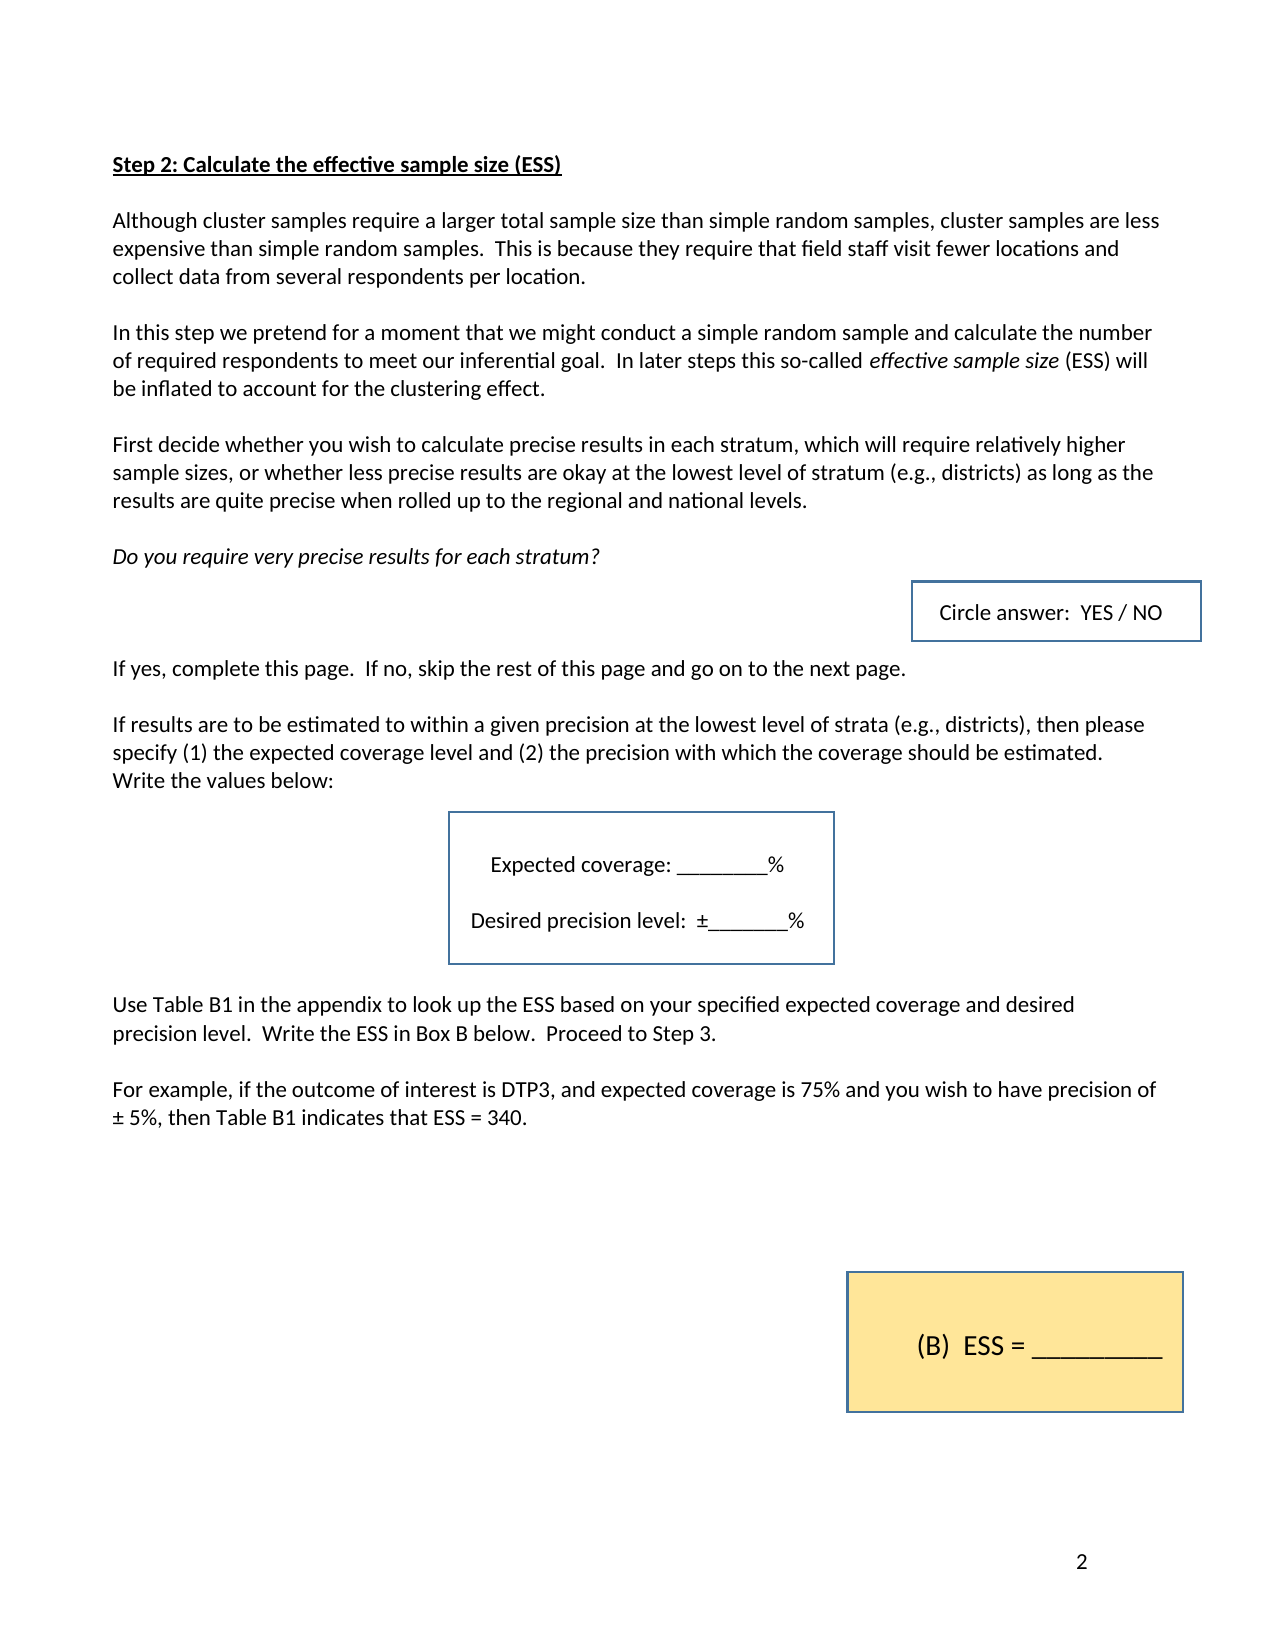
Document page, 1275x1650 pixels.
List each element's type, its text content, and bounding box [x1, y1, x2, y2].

text If results are to be estimated to within a given precision at the lowest level of strata (e.g., districts), then please specify (1) the expected coverage level and (2) the precision with which the coverage should be estimated. Write the values below: [112, 710, 1162, 794]
text In this step we pretend for a moment that we might conduct a simple random sample and calculate the number of required respondents to meet our inferential goal. In later steps this so-called effective sample size (ESS) will be inflated to account for the clustering effect. [112, 318, 1162, 402]
list (B) ESS = _________ [187, 1327, 1162, 1362]
text Use Table B1 in the appendix to look up the ESS based on your specified expected coverage and desired precision level. Write the ESS in Box B below. Proceed to Step 3. [112, 991, 1162, 1047]
text For example, if the outcome of interest is DTP3, and expected coverage is 75% and you wish to have precision of ± 5%, then Table B1 indicates that ESS = 340. [112, 1075, 1162, 1131]
text Do you require very precise results for each stratum? [112, 542, 1162, 570]
text Although cluster samples require a larger total sample size than simple random samples, cluster samples are less expensive than simple random samples. This is because they require that field staff visit fewer locations and collect data from several respondents per location. [112, 206, 1162, 290]
list Expected coverage: ________% [112, 851, 1162, 878]
list Desired precision level: ±_______% [112, 907, 1162, 934]
text If yes, complete this page. If no, skip the rest of this page and go on to the next page. [112, 654, 1162, 682]
text First decide whether you wish to calculate precise results in each stratum, which will require relatively higher sample sizes, or whether less precise results are okay at the lowest level of stratum (e.g., districts) as long as the results are quite precise when rolled up to the regional and national levels. [112, 430, 1162, 514]
text Circle answer: YES / NO [112, 598, 1162, 626]
text Step 2: Calculate the effective sample size (ESS) [112, 150, 1162, 178]
